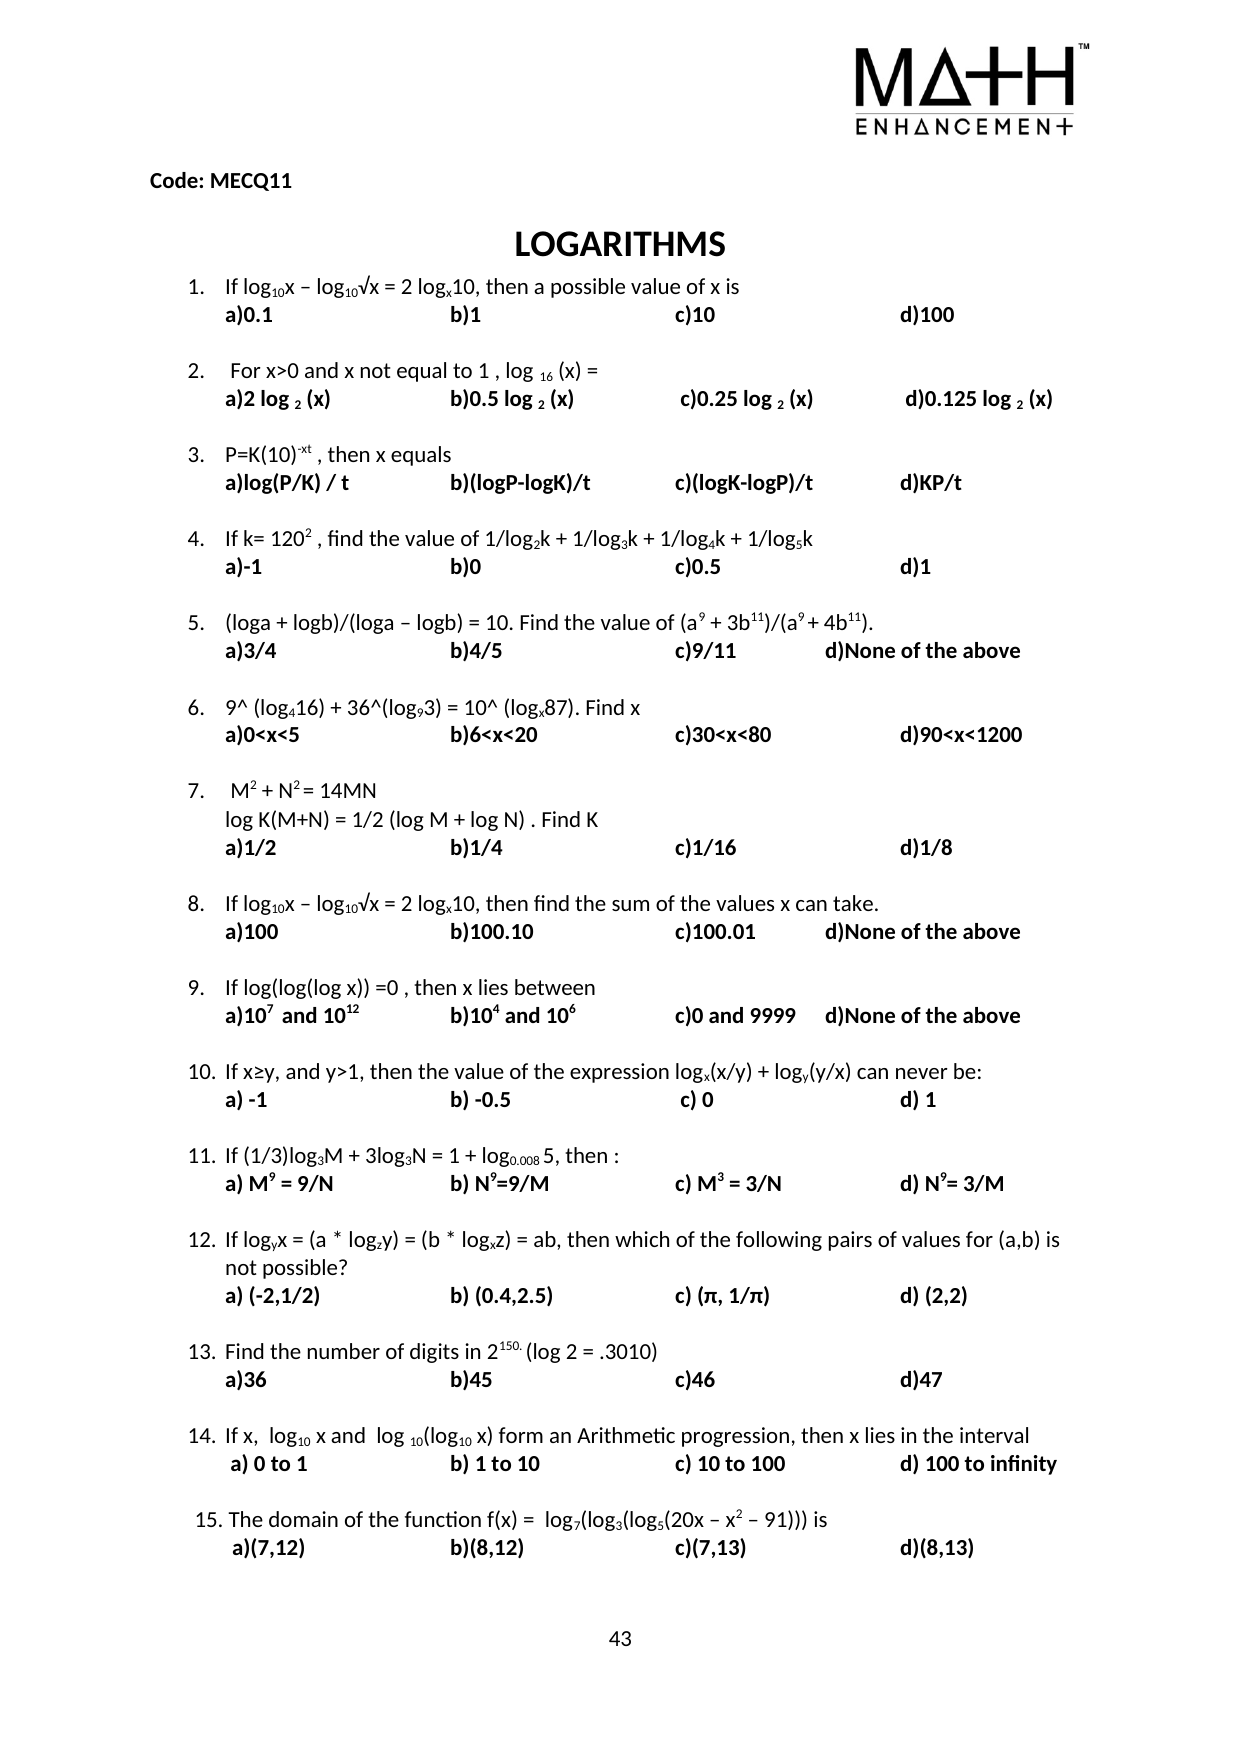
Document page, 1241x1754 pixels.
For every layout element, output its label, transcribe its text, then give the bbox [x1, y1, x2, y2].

list 15. The domain of the function f(x) = log7(log3(log5(20x – x2 – 91))) is [194, 1505, 1090, 1533]
picture [848, 41, 1091, 139]
list a)107 and 1012 b)104 and 106 c)0 and 9999 d)None of the above [225, 1001, 1090, 1029]
list (loga + logb)/(loga – logb) = 10. Find the value of (a9 + 3b11)/(a9 + 4b11). [187, 608, 1090, 637]
list a)1/2 b)1/4 c)1/16 d)1/8 [225, 833, 1090, 861]
text a)100 b)100.10 c)100.01 d)None of the above [150, 917, 1090, 945]
text Code: MECQ11 [150, 167, 1090, 194]
list If (1/3)log3M + 3log3N = 1 + log0.008 5, then : [187, 1141, 1090, 1169]
list a)0<x<5 b)6<x<20 c)30<x<80 d)90<x<1200 [225, 721, 1090, 749]
list log K(M+N) = 1/2 (log M + log N) . Find K [225, 805, 1090, 833]
list For x>0 and x not equal to 1 , log 16 (x) = [187, 356, 1090, 384]
list Find the number of digits in 2150. (log 2 = .3010) [187, 1337, 1090, 1365]
list a)2 log 2 (x) b)0.5 log 2 (x) c)0.25 log 2 (x) d)0.125 log 2 (x) [225, 384, 1090, 412]
list a) (-2,1/2) b) (0.4,2.5) c) (π, 1/π) d) (2,2) [225, 1281, 1090, 1309]
list If x≥y, and y>1, then the value of the expression logx(x/y) + logy(y/x) can never be: [187, 1057, 1090, 1085]
list If x, log10 x and log 10(log10 x) form an Arithmetic progression, then x lies in the interval [187, 1421, 1090, 1449]
list If logyx = (a * logzy) = (b * logxz) = ab, then which of the following pairs of values for (a,b) is not possible? [187, 1225, 1090, 1281]
list a)36 b)45 c)46 d)47 [225, 1365, 1090, 1393]
list a)0.1 b)1 c)10 d)100 [225, 300, 1090, 328]
list a)(7,12) b)(8,12) c)(7,13) d)(8,13) [194, 1533, 1090, 1561]
list 9^ (log416) + 36^(log93) = 10^ (logx87). Find x [187, 693, 1090, 721]
list a) -1 b) -0.5 c) 0 d) 1 [187, 1085, 1090, 1113]
list If log10x – log10√x = 2 logx10, then a possible value of x is [187, 272, 1090, 300]
list a) 0 to 1 b) 1 to 10 c) 10 to 100 d) 100 to infinity [225, 1449, 1090, 1477]
list P=K(10)-xt , then x equals [187, 440, 1090, 468]
list a)3/4 b)4/5 c)9/11 d)None of the above [225, 637, 1090, 664]
list a)-1 b)0 c)0.5 d)1 [225, 552, 1090, 581]
list If log(log(log x)) =0 , then x lies between [187, 973, 1090, 1001]
text a) M9 = 9/N b) N9=9/M c) M3 = 3/N d) N9= 3/M [150, 1169, 1090, 1197]
list If k= 1202 , find the value of 1/log2k + 1/log3k + 1/log4k + 1/log5k [187, 524, 1090, 552]
list a)log(P/K) / t b)(logP-logK)/t c)(logK-logP)/t d)KP/t [225, 468, 1090, 496]
list M2 + N2 = 14MN [187, 777, 1090, 805]
text LOGARITHMS [150, 219, 1090, 265]
list If log10x – log10√x = 2 logx10, then find the sum of the values x can take. [187, 889, 1090, 917]
